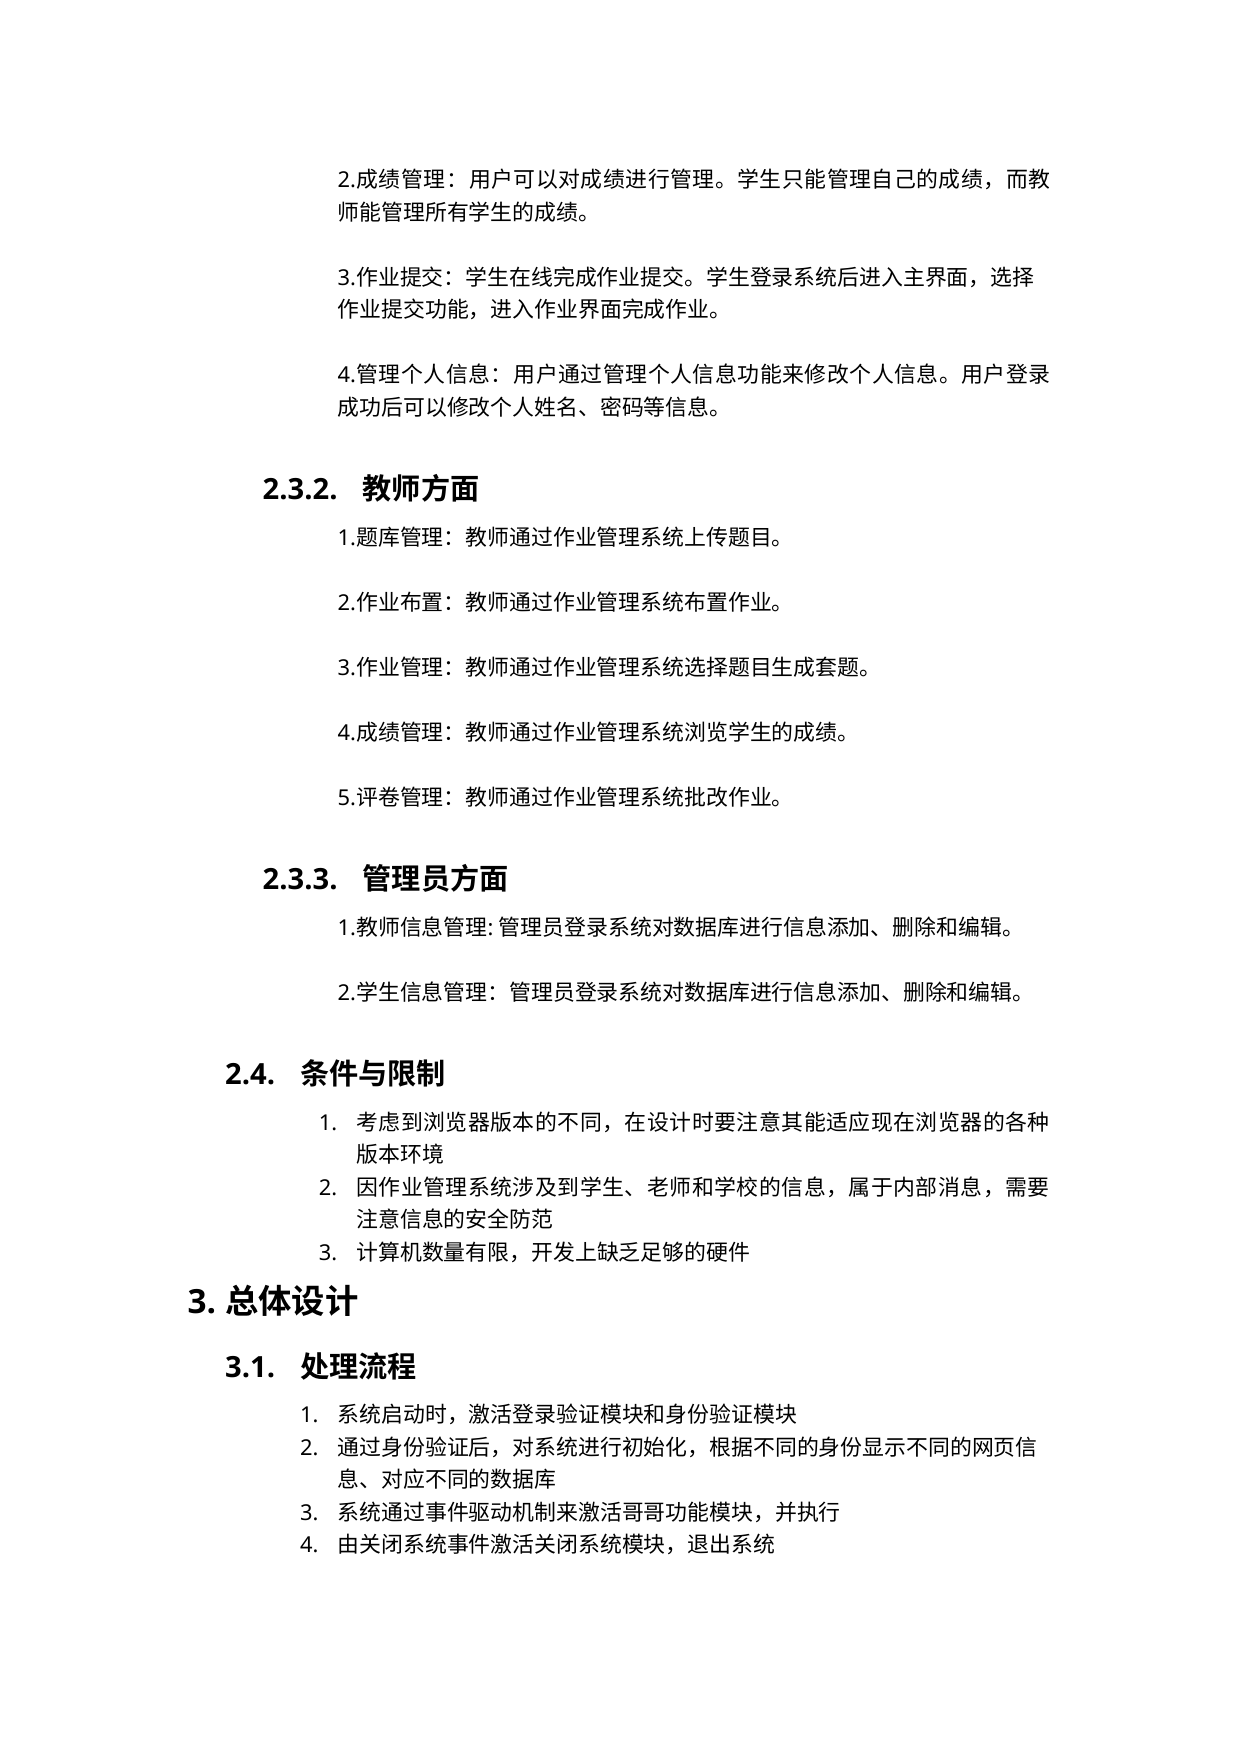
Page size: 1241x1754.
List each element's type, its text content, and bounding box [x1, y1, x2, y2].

list 条件与限制 [225, 1039, 1053, 1104]
list 系统启动时，激活登录验证模块和身份验证模块 [300, 1397, 1053, 1429]
text 2.成绩管理：用户可以对成绩进行管理。学生只能管理自己的成绩，而教师能管理所有学生的成绩。 [337, 162, 1053, 227]
text 作业提交功能，进入作业界面完成作业。 [294, 292, 1053, 324]
list 计算机数量有限，开发上缺乏足够的硬件 [319, 1234, 1053, 1267]
list 4.管理个人信息：用户通过管理个人信息功能来修改个人信息。用户登录成功后可以修改个人姓名、密码等信息。 [337, 357, 1053, 422]
list 因作业管理系统涉及到学生、老师和学校的信息，属于内部消息，需要注意信息的安全防范 [319, 1169, 1053, 1234]
list 3.作业管理：教师通过作业管理系统选择题目生成套题。 [337, 649, 1053, 682]
list 由关闭系统事件激活关闭系统模块，退出系统 [300, 1527, 1053, 1559]
text 4.成绩管理：教师通过作业管理系统浏览学生的成绩。 [294, 714, 1053, 747]
list 通过身份验证后，对系统进行初始化，根据不同的身份显示不同的网页信息、对应不同的数据库 [300, 1429, 1053, 1494]
list 2.作业布置：教师通过作业管理系统布置作业。 [337, 584, 1053, 617]
list 总体设计 [187, 1267, 1053, 1332]
list 教师方面 [262, 454, 1053, 519]
list 管理员方面 [262, 844, 1053, 909]
list 系统通过事件驱动机制来激活哥哥功能模块，并执行 [300, 1494, 1053, 1527]
list 1.题库管理：教师通过作业管理系统上传题目。 [337, 519, 1053, 552]
list 2.学生信息管理：管理员登录系统对数据库进行信息添加、删除和编辑。 [337, 974, 1053, 1007]
list 1.教师信息管理: 管理员登录系统对数据库进行信息添加、删除和编辑。 [337, 909, 1053, 942]
list 处理流程 [225, 1332, 1053, 1397]
text 3.作业提交：学生在线完成作业提交。学生登录系统后进入主界面，选择 [294, 259, 1053, 292]
list 考虑到浏览器版本的不同，在设计时要注意其能适应现在浏览器的各种版本环境 [319, 1104, 1053, 1169]
list 5.评卷管理：教师通过作业管理系统批改作业。 [337, 779, 1053, 812]
